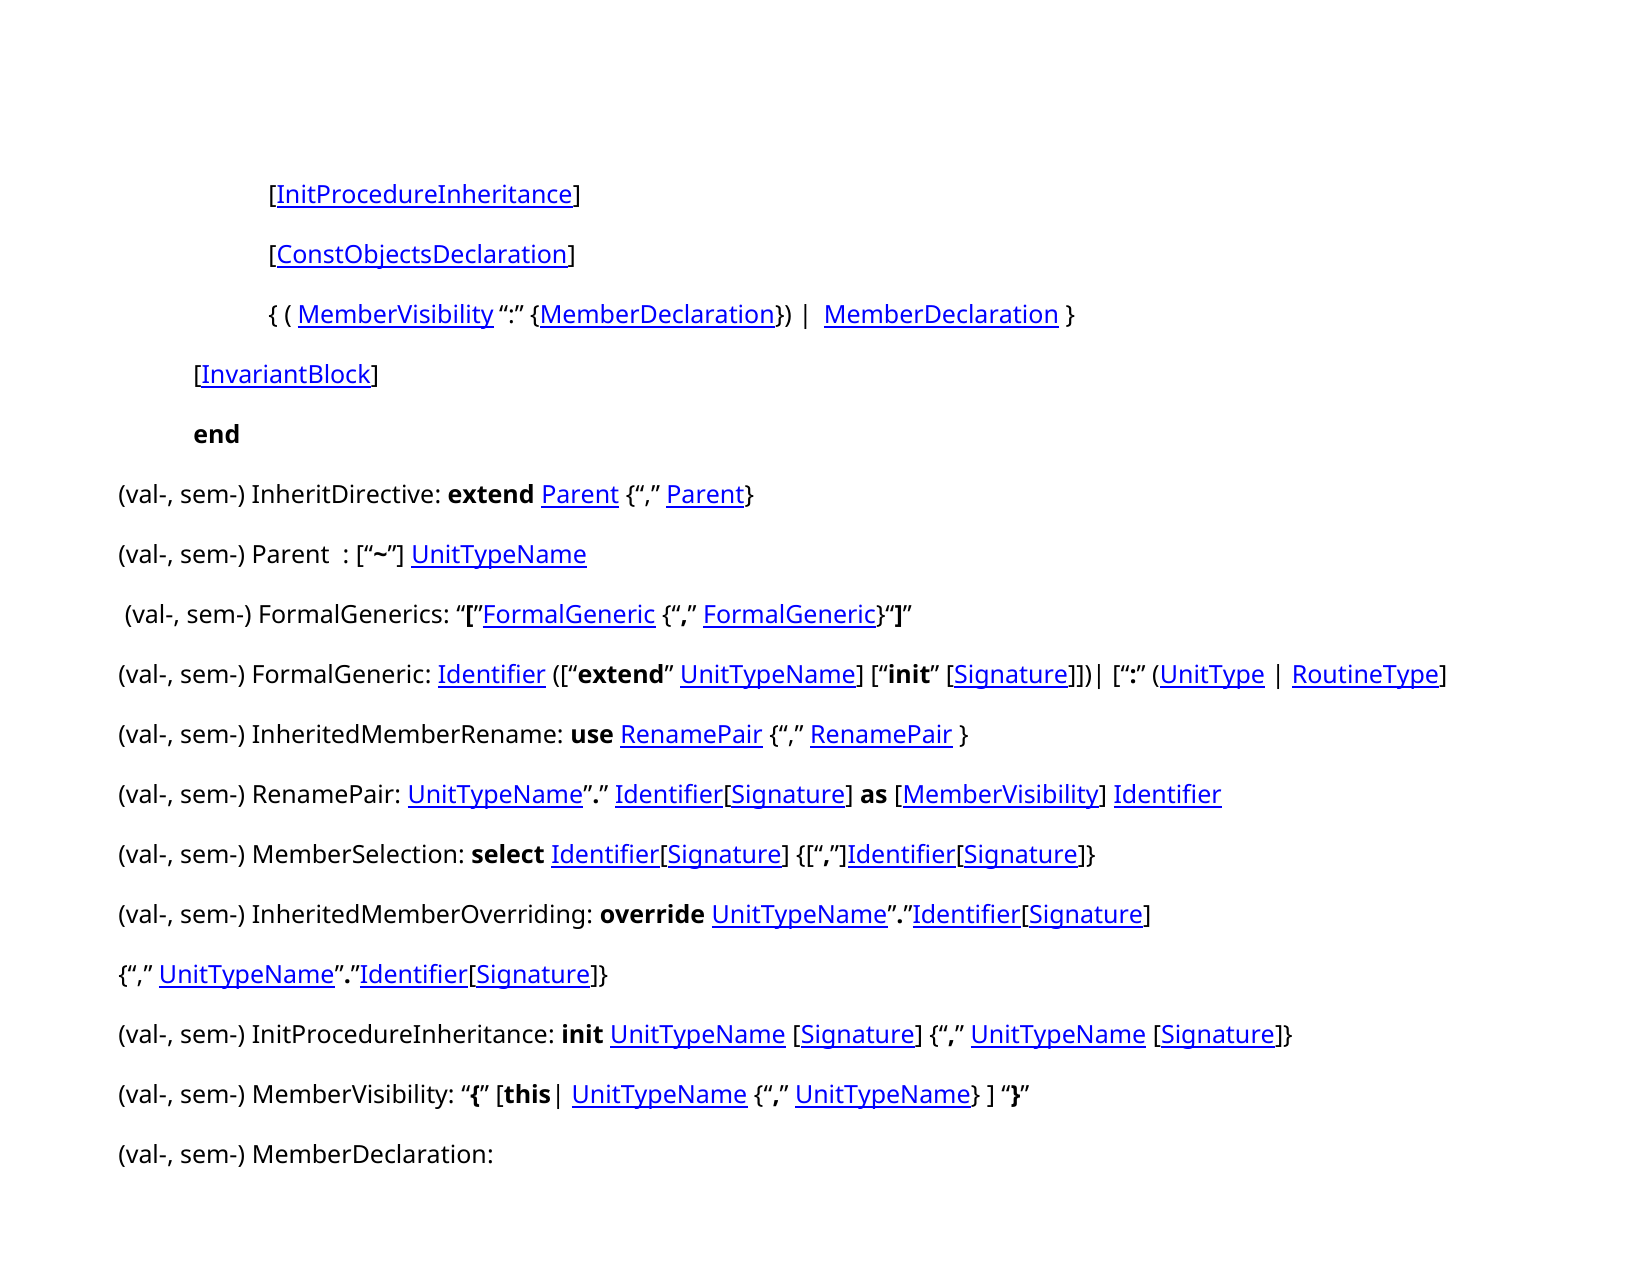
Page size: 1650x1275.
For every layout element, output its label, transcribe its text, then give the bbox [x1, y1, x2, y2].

text (val-, sem-) FormalGenerics: “[”FormalGeneric {“,” FormalGeneric}“]” [118, 597, 1532, 631]
text [InvariantBlock] [118, 357, 1532, 391]
text (val-, sem-) InheritedMemberRename: use RenamePair {“,” RenamePair } [118, 717, 1532, 751]
text (val-, sem-) MemberVisibility: “{” [this| UnitTypeName {“,” UnitTypeName} ] “}” [118, 1077, 1532, 1111]
text (val-, sem-) InitProcedureInheritance: init UnitTypeName [Signature] {“,” UnitTypeName [Signature]} [118, 1017, 1532, 1051]
text (val-, sem-) RenamePair: UnitTypeName”.” Identifier[Signature] as [MemberVisibility] Identifier [118, 777, 1532, 811]
text [InitProcedureInheritance] [193, 177, 1532, 211]
text (val-, sem-) InheritedMemberOverriding: override UnitTypeName”.”Identifier[Signature] [118, 897, 1532, 931]
text {“,” UnitTypeName”.”Identifier[Signature]} [118, 957, 1532, 991]
text (val-, sem-) InheritDirective: extend Parent {“,” Parent} [118, 477, 1532, 511]
text [ConstObjectsDeclaration] [193, 237, 1532, 271]
text (val-, sem-) MemberDeclaration: [118, 1137, 1532, 1171]
text (val-, sem-) MemberSelection: select Identifier[Signature] {[“,”]Identifier[Signature]} [118, 837, 1532, 871]
text { ( MemberVisibility “:” {MemberDeclaration}) | MemberDeclaration } [193, 297, 1532, 331]
text (val-, sem-) Parent : [“~”] UnitTypeName [118, 537, 1532, 571]
text (val-, sem-) FormalGeneric: Identifier ([“extend” UnitTypeName] [“init” [Signature]])| [“:” (UnitType | RoutineType] [118, 657, 1532, 691]
text end [118, 417, 1532, 451]
